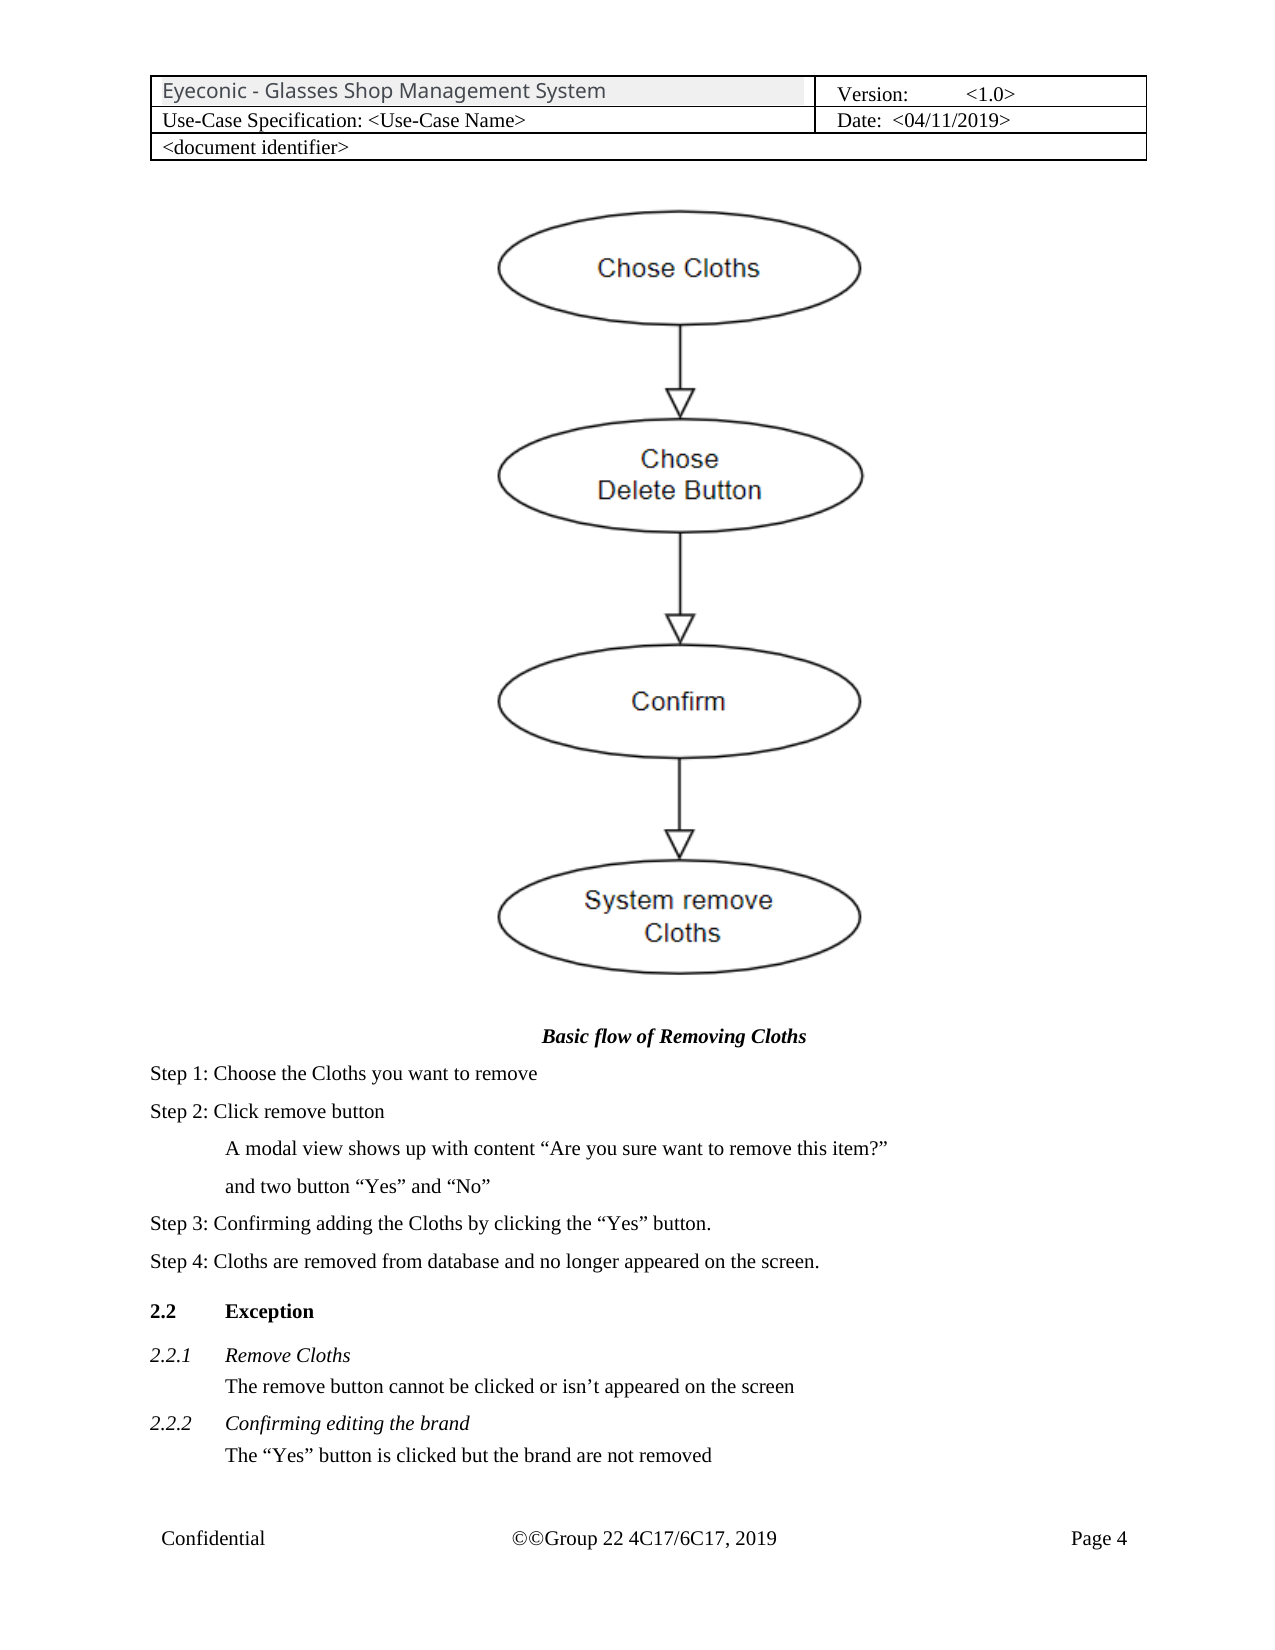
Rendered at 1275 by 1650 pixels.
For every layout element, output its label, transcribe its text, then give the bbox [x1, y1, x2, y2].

subtitle 2.2.1 Remove Cloths [150, 1342, 1125, 1367]
text Step 3: Confirming adding the Cloths by clicking the “Yes” button. [150, 1210, 1125, 1235]
text Step 2: Click remove button [150, 1098, 1125, 1123]
text The remove button cannot be clicked or isn’t appeared on the screen [225, 1373, 1125, 1398]
text Step 4: Cloths are removed from database and no longer appeared on the screen. [150, 1248, 1125, 1273]
subtitle 2.2.2 Confirming editing the brand [150, 1410, 1125, 1435]
text The “Yes” button is clicked but the brand are not removed [150, 1442, 1125, 1467]
text A modal view shows up with content “Are you sure want to remove this item?” [150, 1135, 1125, 1160]
text Basic flow of Removing Cloths [225, 1023, 1125, 1048]
picture [418, 185, 932, 1011]
text and two button “Yes” and “No” [150, 1173, 1125, 1198]
text Step 1: Choose the Cloths you want to remove [150, 1060, 1125, 1085]
subtitle 2.2 Exception [150, 1298, 1125, 1323]
